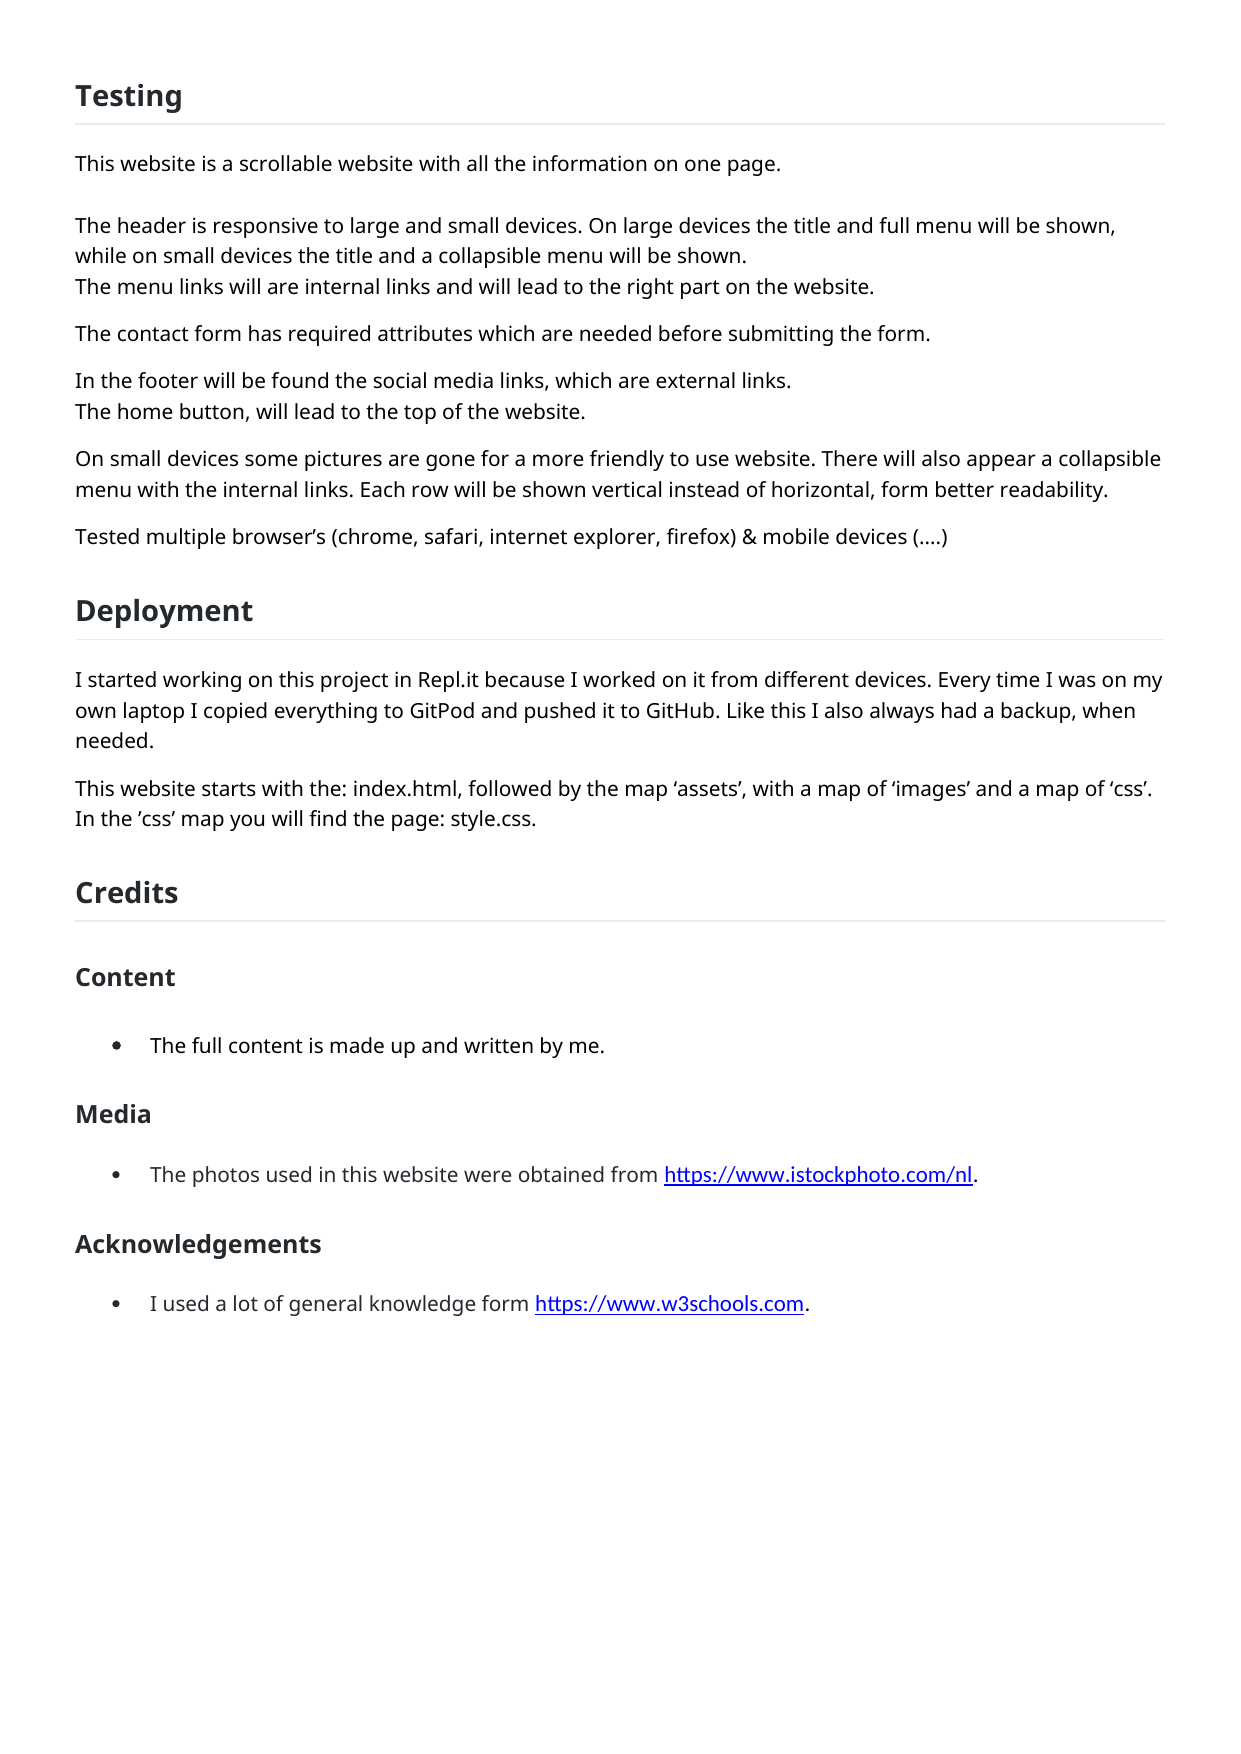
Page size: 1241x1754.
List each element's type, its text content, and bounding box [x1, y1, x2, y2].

text Acknowledgements [75, 1226, 1165, 1260]
text The contact form has required attributes which are needed before submitting the form. [75, 319, 1165, 348]
text Testing [75, 75, 1165, 123]
text Credits [75, 872, 1165, 920]
text On small devices some pictures are gone for a more friendly to use website. There will also appear a collapsible menu with the internal links. Each row will be shown vertical instead of horizontal, form better readability. [75, 444, 1165, 504]
text This website is a scrollable website with all the information on one page. The header is responsive to large and small devices. On large devices the title and full menu will be shown, while on small devices the title and a collapsible menu will be shown. The menu links will are internal links and will lead to the right part on the website. [75, 149, 1165, 301]
list The full content is made up and written by me. [112, 1031, 1165, 1059]
list The photos used in this website were obtained from https://www.istockphoto.com/nl. [112, 1160, 1165, 1189]
text I started working on this project in Repl.it because I worked on it from different devices. Every time I was on my own laptop I copied everything to GitPod and pushed it to GitHub. Like this I also always had a backup, when needed. [75, 665, 1165, 755]
text Deployment [75, 591, 1165, 639]
text Tested multiple browser’s (chrome, safari, internet explorer, firefox) & mobile devices (….) [75, 522, 1165, 551]
text Content [75, 959, 1165, 994]
text This website starts with the: index.html, followed by the map ‘assets’, with a map of ‘images’ and a map of ‘css’. In the ’css’ map you will find the page: style.css. [75, 774, 1165, 833]
text Media [75, 1097, 1165, 1131]
list I used a lot of general knowledge form https://www.w3schools.com. [112, 1289, 1165, 1318]
text In the footer will be found the social media links, which are external links. The home button, will lead to the top of the website. [75, 367, 1165, 426]
